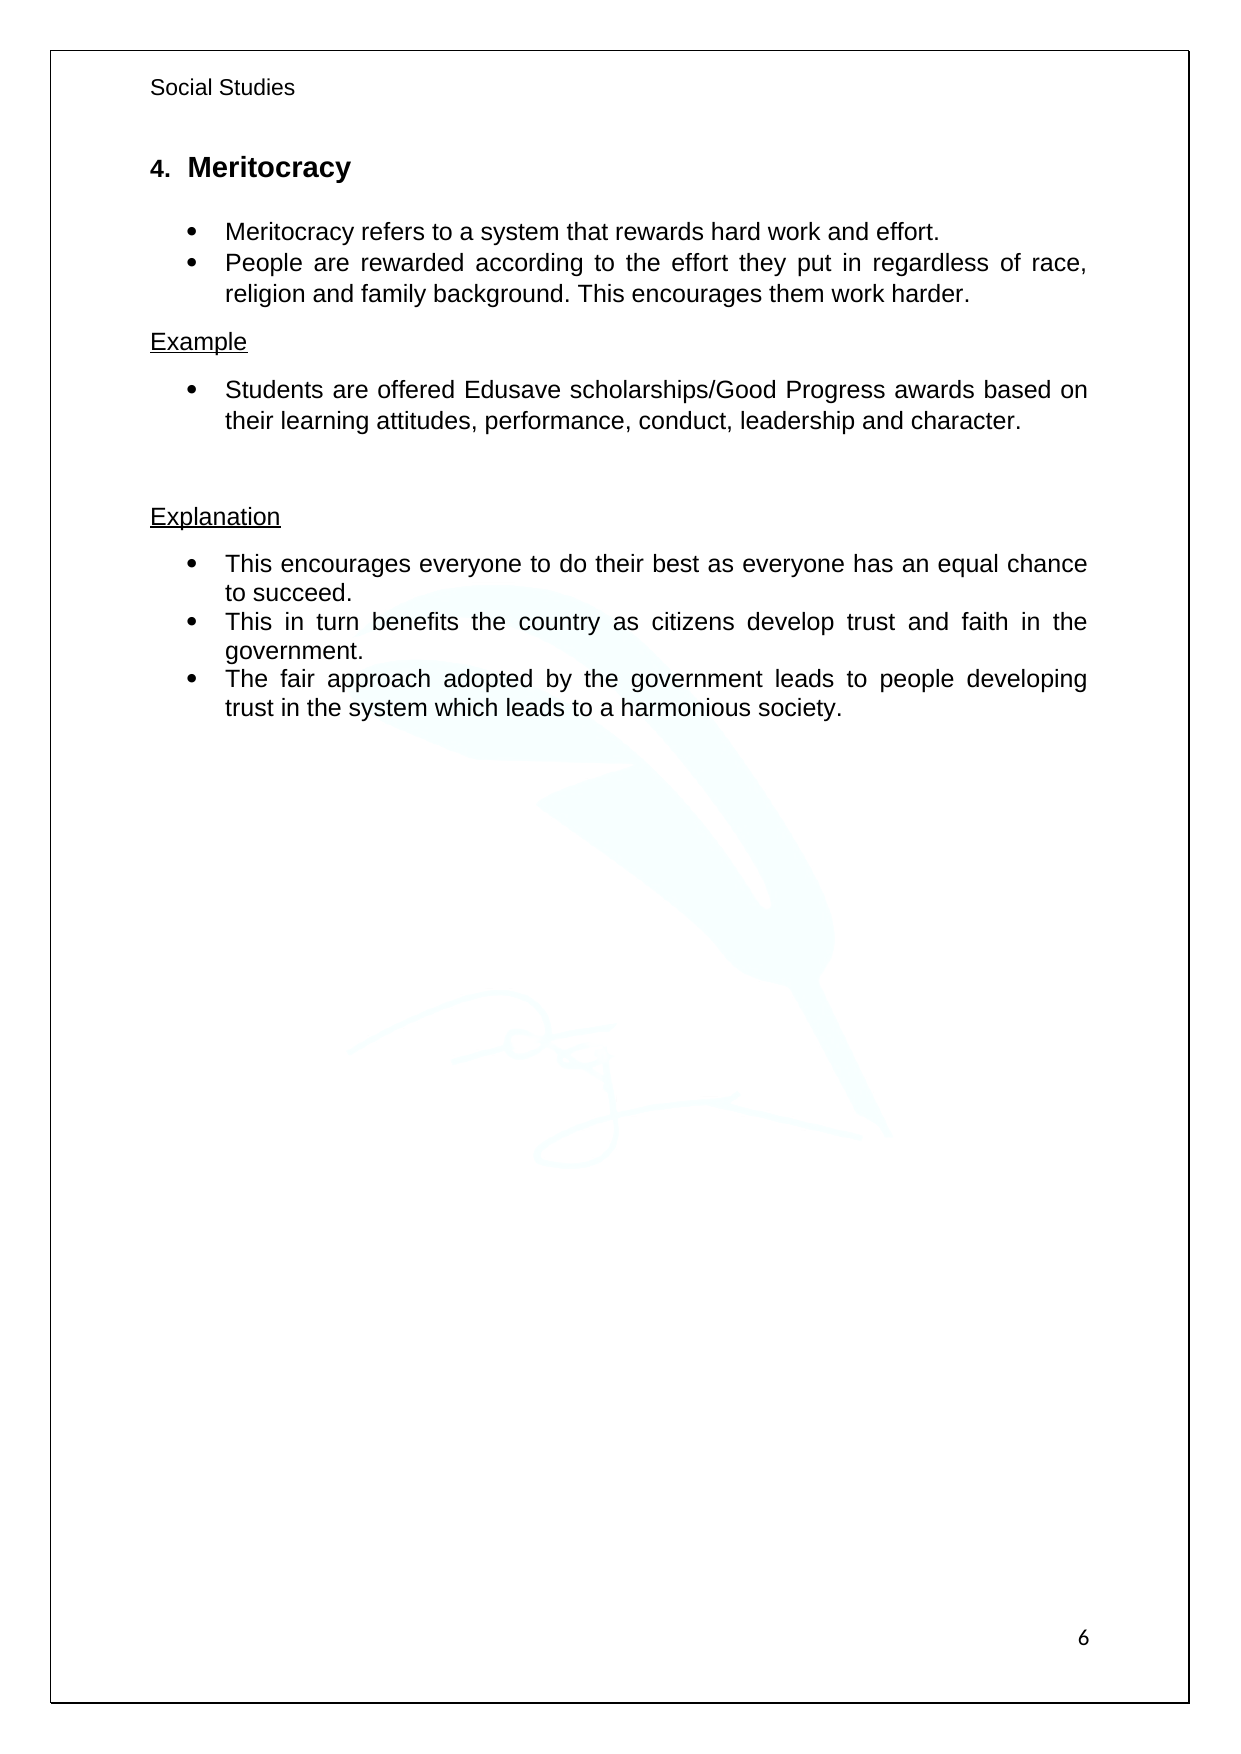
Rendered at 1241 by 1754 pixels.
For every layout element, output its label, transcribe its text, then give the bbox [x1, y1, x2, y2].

text Example [150, 327, 1089, 356]
list Meritocracy refers to a system that rewards hard work and effort. [187, 217, 1089, 246]
text Explanation [150, 501, 1089, 530]
list The fair approach adopted by the government leads to people developing trust in the system which leads to a harmonious society. [187, 664, 1089, 722]
list Meritocracy [150, 150, 1089, 183]
list This encourages everyone to do their best as everyone has an equal chance to succeed. [187, 549, 1089, 607]
list Students are offered Edusave scholarships/Good Progress awards based on their learning attitudes, performance, conduct, leadership and character. [187, 375, 1089, 435]
list This in turn benefits the country as citizens develop trust and faith in the government. [187, 607, 1089, 664]
list People are rewarded according to the effort they put in regardless of race, religion and family background. This encourages them work harder. [187, 248, 1089, 308]
